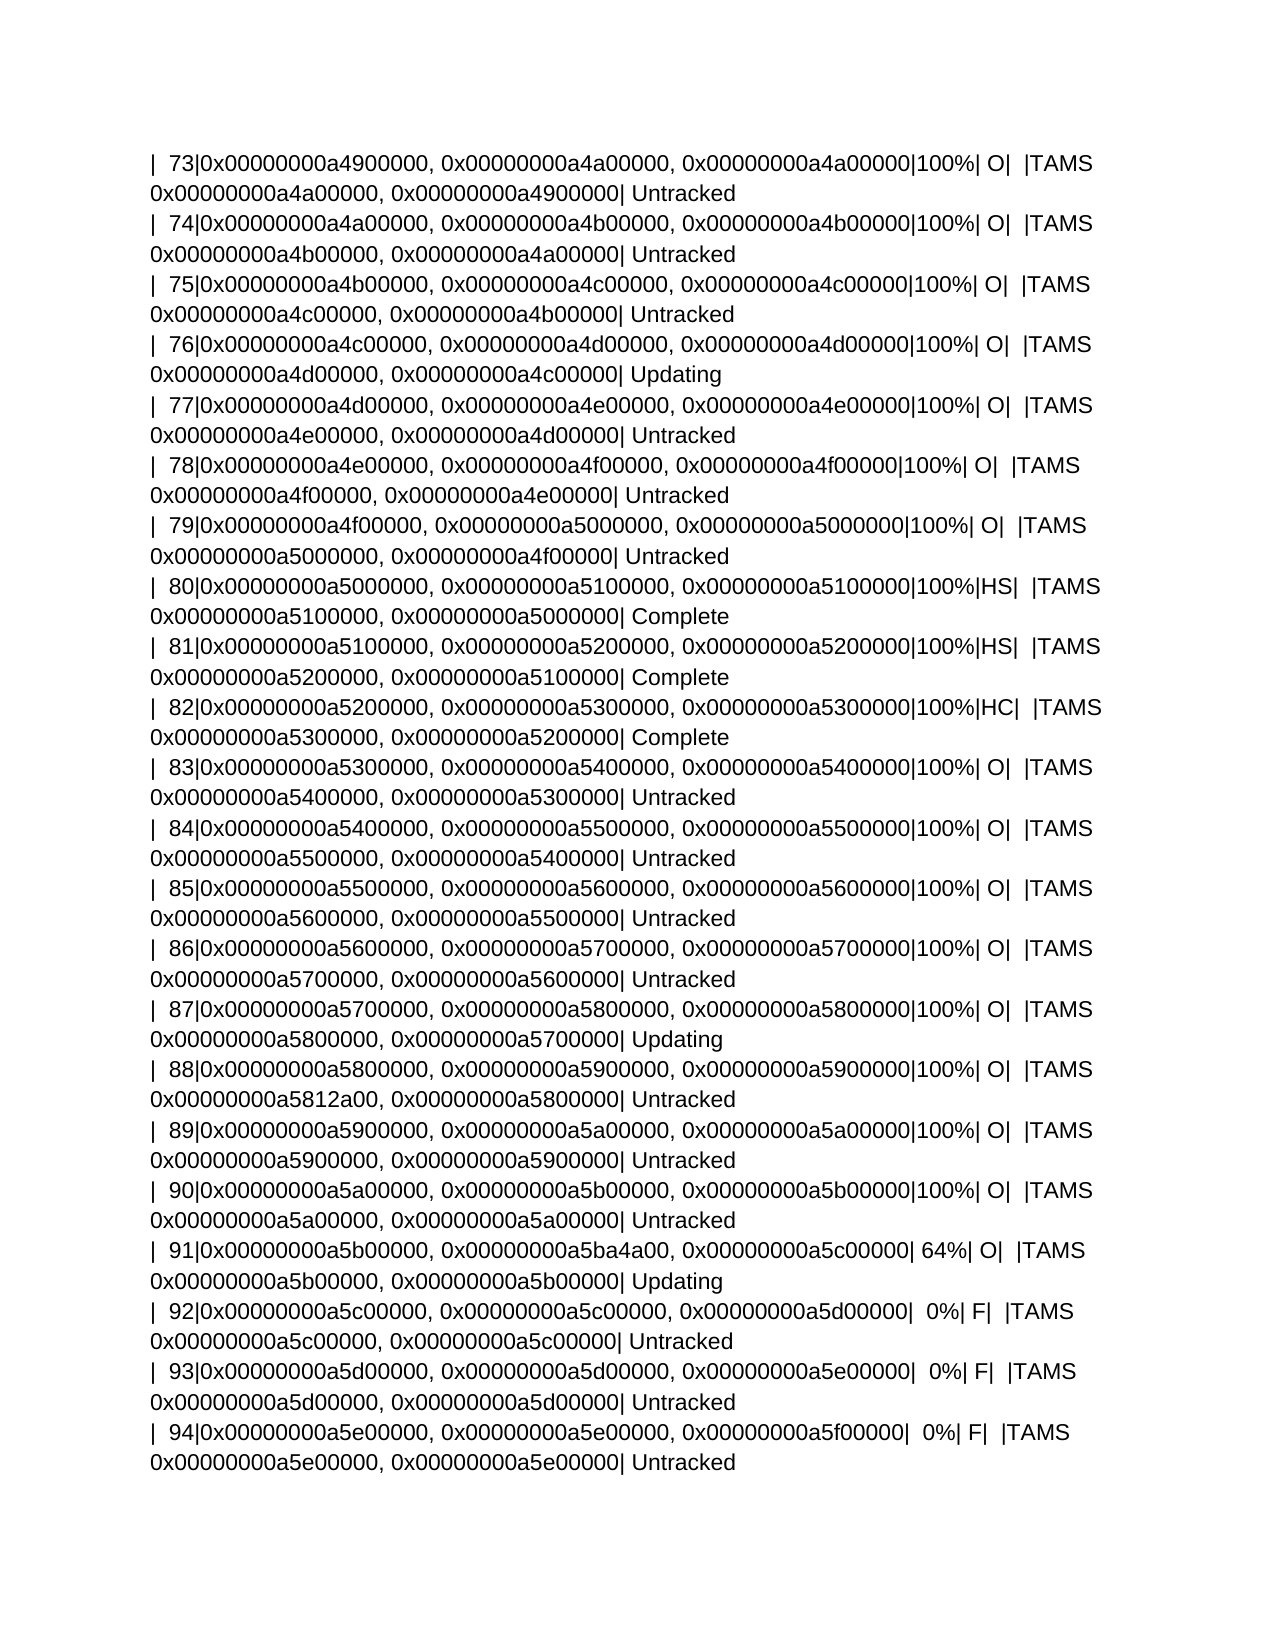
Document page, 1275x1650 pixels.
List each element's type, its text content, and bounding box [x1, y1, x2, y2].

text | 94|0x00000000a5e00000, 0x00000000a5e00000, 0x00000000a5f00000| 0%| F| |TAMS 0x00000000a5e00000, 0x00000000a5e00000| Untracked [150, 1419, 1125, 1475]
text | 84|0x00000000a5400000, 0x00000000a5500000, 0x00000000a5500000|100%| O| |TAMS 0x00000000a5500000, 0x00000000a5400000| Untracked [150, 814, 1125, 871]
text | 89|0x00000000a5900000, 0x00000000a5a00000, 0x00000000a5a00000|100%| O| |TAMS 0x00000000a5900000, 0x00000000a5900000| Untracked [150, 1117, 1125, 1173]
text | 76|0x00000000a4c00000, 0x00000000a4d00000, 0x00000000a4d00000|100%| O| |TAMS 0x00000000a4d00000, 0x00000000a4c00000| Updating [150, 331, 1125, 388]
text | 93|0x00000000a5d00000, 0x00000000a5d00000, 0x00000000a5e00000| 0%| F| |TAMS 0x00000000a5d00000, 0x00000000a5d00000| Untracked [150, 1358, 1125, 1415]
text | 78|0x00000000a4e00000, 0x00000000a4f00000, 0x00000000a4f00000|100%| O| |TAMS 0x00000000a4f00000, 0x00000000a4e00000| Untracked [150, 452, 1125, 509]
text | 74|0x00000000a4a00000, 0x00000000a4b00000, 0x00000000a4b00000|100%| O| |TAMS 0x00000000a4b00000, 0x00000000a4a00000| Untracked [150, 210, 1125, 267]
text | 88|0x00000000a5800000, 0x00000000a5900000, 0x00000000a5900000|100%| O| |TAMS 0x00000000a5812a00, 0x00000000a5800000| Untracked [150, 1056, 1125, 1113]
text | 86|0x00000000a5600000, 0x00000000a5700000, 0x00000000a5700000|100%| O| |TAMS 0x00000000a5700000, 0x00000000a5600000| Untracked [150, 935, 1125, 992]
text | 81|0x00000000a5100000, 0x00000000a5200000, 0x00000000a5200000|100%|HS| |TAMS 0x00000000a5200000, 0x00000000a5100000| Complete [150, 633, 1125, 690]
text | 85|0x00000000a5500000, 0x00000000a5600000, 0x00000000a5600000|100%| O| |TAMS 0x00000000a5600000, 0x00000000a5500000| Untracked [150, 875, 1125, 932]
text | 79|0x00000000a4f00000, 0x00000000a5000000, 0x00000000a5000000|100%| O| |TAMS 0x00000000a5000000, 0x00000000a4f00000| Untracked [150, 512, 1125, 569]
text | 87|0x00000000a5700000, 0x00000000a5800000, 0x00000000a5800000|100%| O| |TAMS 0x00000000a5800000, 0x00000000a5700000| Updating [150, 996, 1125, 1052]
text | 75|0x00000000a4b00000, 0x00000000a4c00000, 0x00000000a4c00000|100%| O| |TAMS 0x00000000a4c00000, 0x00000000a4b00000| Untracked [150, 271, 1125, 327]
text | 92|0x00000000a5c00000, 0x00000000a5c00000, 0x00000000a5d00000| 0%| F| |TAMS 0x00000000a5c00000, 0x00000000a5c00000| Untracked [150, 1298, 1125, 1354]
text | 90|0x00000000a5a00000, 0x00000000a5b00000, 0x00000000a5b00000|100%| O| |TAMS 0x00000000a5a00000, 0x00000000a5a00000| Untracked [150, 1177, 1125, 1234]
text | 73|0x00000000a4900000, 0x00000000a4a00000, 0x00000000a4a00000|100%| O| |TAMS 0x00000000a4a00000, 0x00000000a4900000| Untracked [150, 150, 1125, 207]
text | 80|0x00000000a5000000, 0x00000000a5100000, 0x00000000a5100000|100%|HS| |TAMS 0x00000000a5100000, 0x00000000a5000000| Complete [150, 573, 1125, 629]
text | 77|0x00000000a4d00000, 0x00000000a4e00000, 0x00000000a4e00000|100%| O| |TAMS 0x00000000a4e00000, 0x00000000a4d00000| Untracked [150, 392, 1125, 448]
text | 91|0x00000000a5b00000, 0x00000000a5ba4a00, 0x00000000a5c00000| 64%| O| |TAMS 0x00000000a5b00000, 0x00000000a5b00000| Updating [150, 1237, 1125, 1294]
text | 82|0x00000000a5200000, 0x00000000a5300000, 0x00000000a5300000|100%|HC| |TAMS 0x00000000a5300000, 0x00000000a5200000| Complete [150, 694, 1125, 750]
text | 83|0x00000000a5300000, 0x00000000a5400000, 0x00000000a5400000|100%| O| |TAMS 0x00000000a5400000, 0x00000000a5300000| Untracked [150, 754, 1125, 811]
